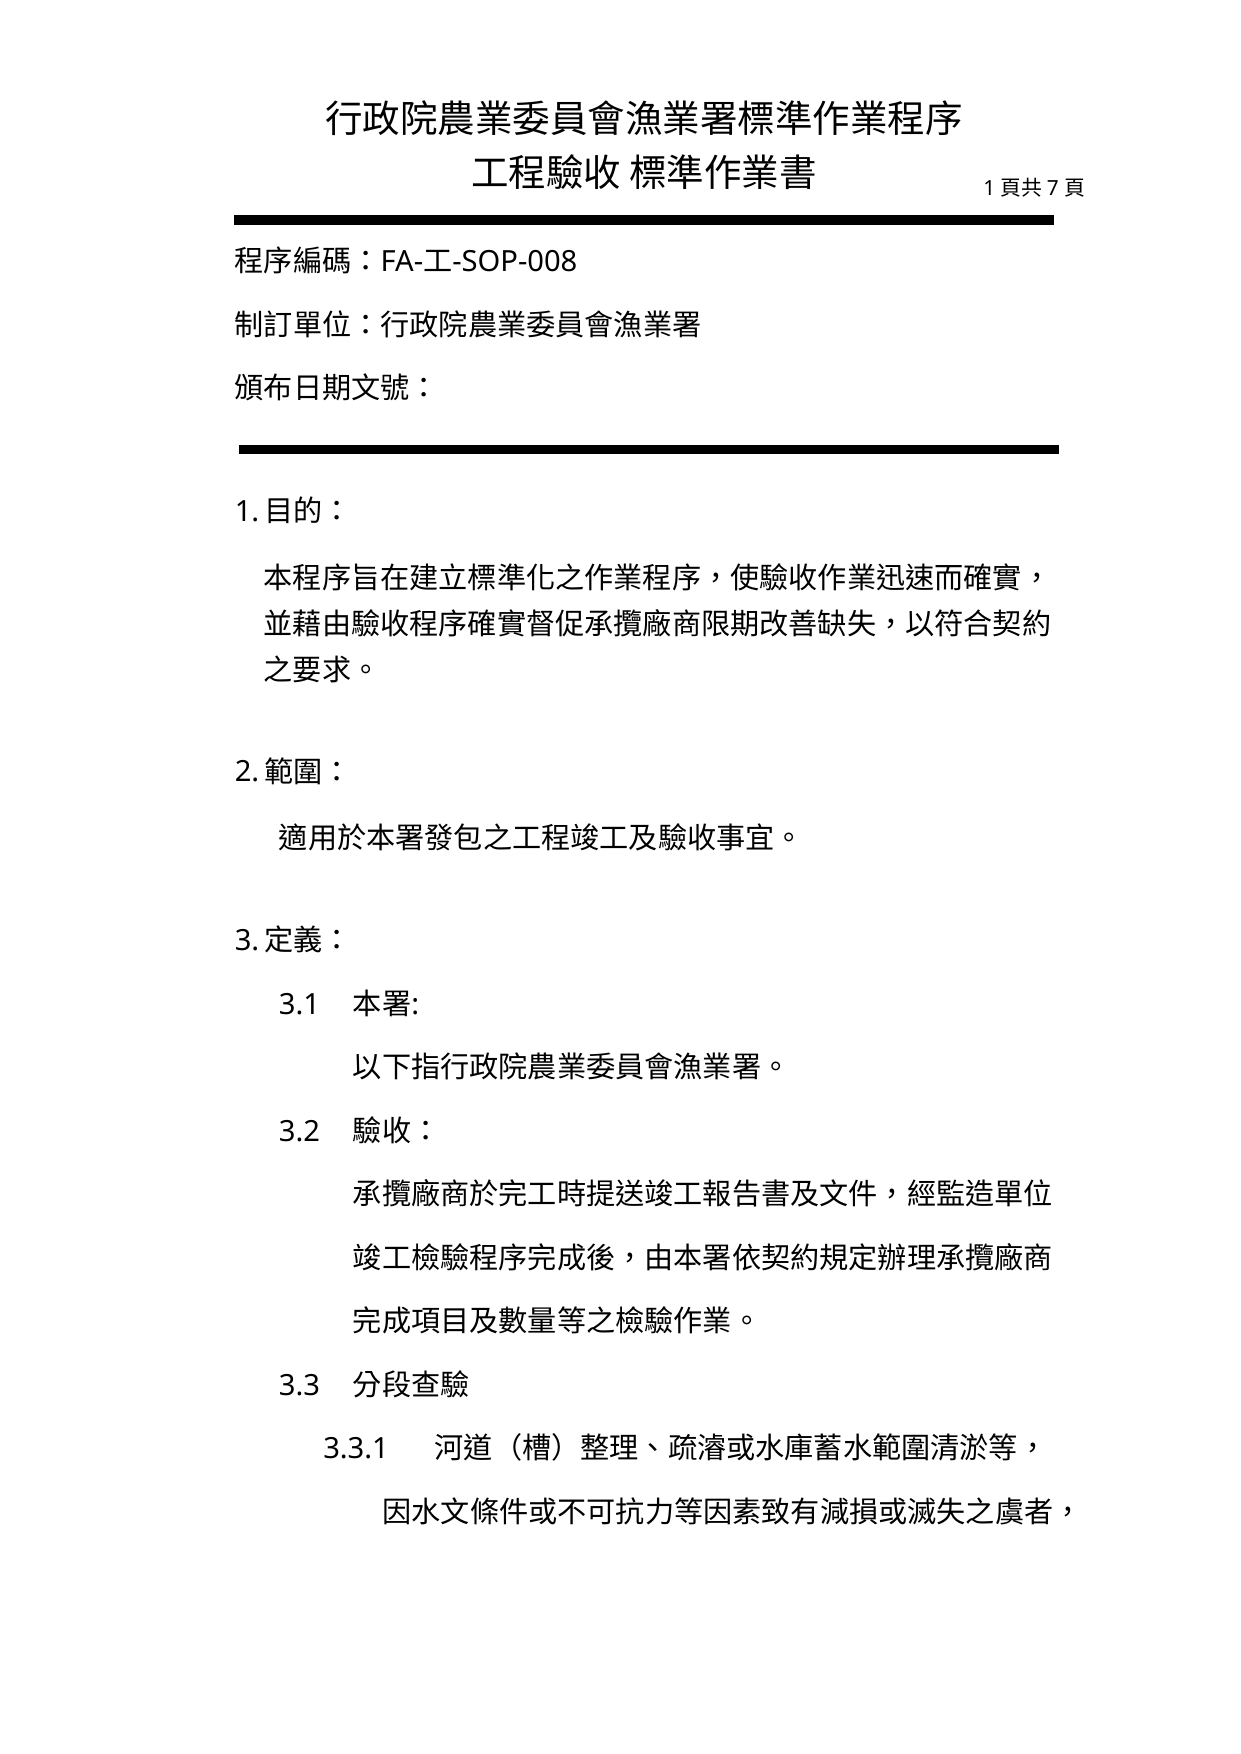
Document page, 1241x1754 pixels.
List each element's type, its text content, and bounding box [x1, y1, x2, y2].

list 範圍： [234, 748, 1053, 790]
list 目的： [234, 487, 1053, 530]
text 程序編碼：FA-工-SOP-008 [234, 238, 1053, 280]
list 分段查驗 [279, 1361, 1053, 1404]
text 制訂單位：行政院農業委員會漁業署 [234, 301, 1053, 343]
list 本署: [279, 980, 1053, 1023]
text 本程序旨在建立標準化之作業程序，使驗收作業迅速而確實，並藉由驗收程序確實督促承攬廠商限期改善缺失，以符合契約之要求。 [263, 551, 1053, 688]
text 以下指行政院農業委員會漁業署。 [353, 1044, 1053, 1086]
list 定義： [234, 917, 1053, 959]
text 頒布日期文號： [234, 364, 1053, 407]
text 承攬廠商於完工時提送竣工報告書及文件，經監造單位竣工檢驗程序完成後，由本署依契約規定辦理承攬廠商完成項目及數量等之檢驗作業。 [353, 1171, 1053, 1340]
text 適用於本署發包之工程竣工及驗收事宜。 [279, 812, 1053, 857]
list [323, 1425, 1053, 1531]
list 驗收： [279, 1107, 1053, 1150]
